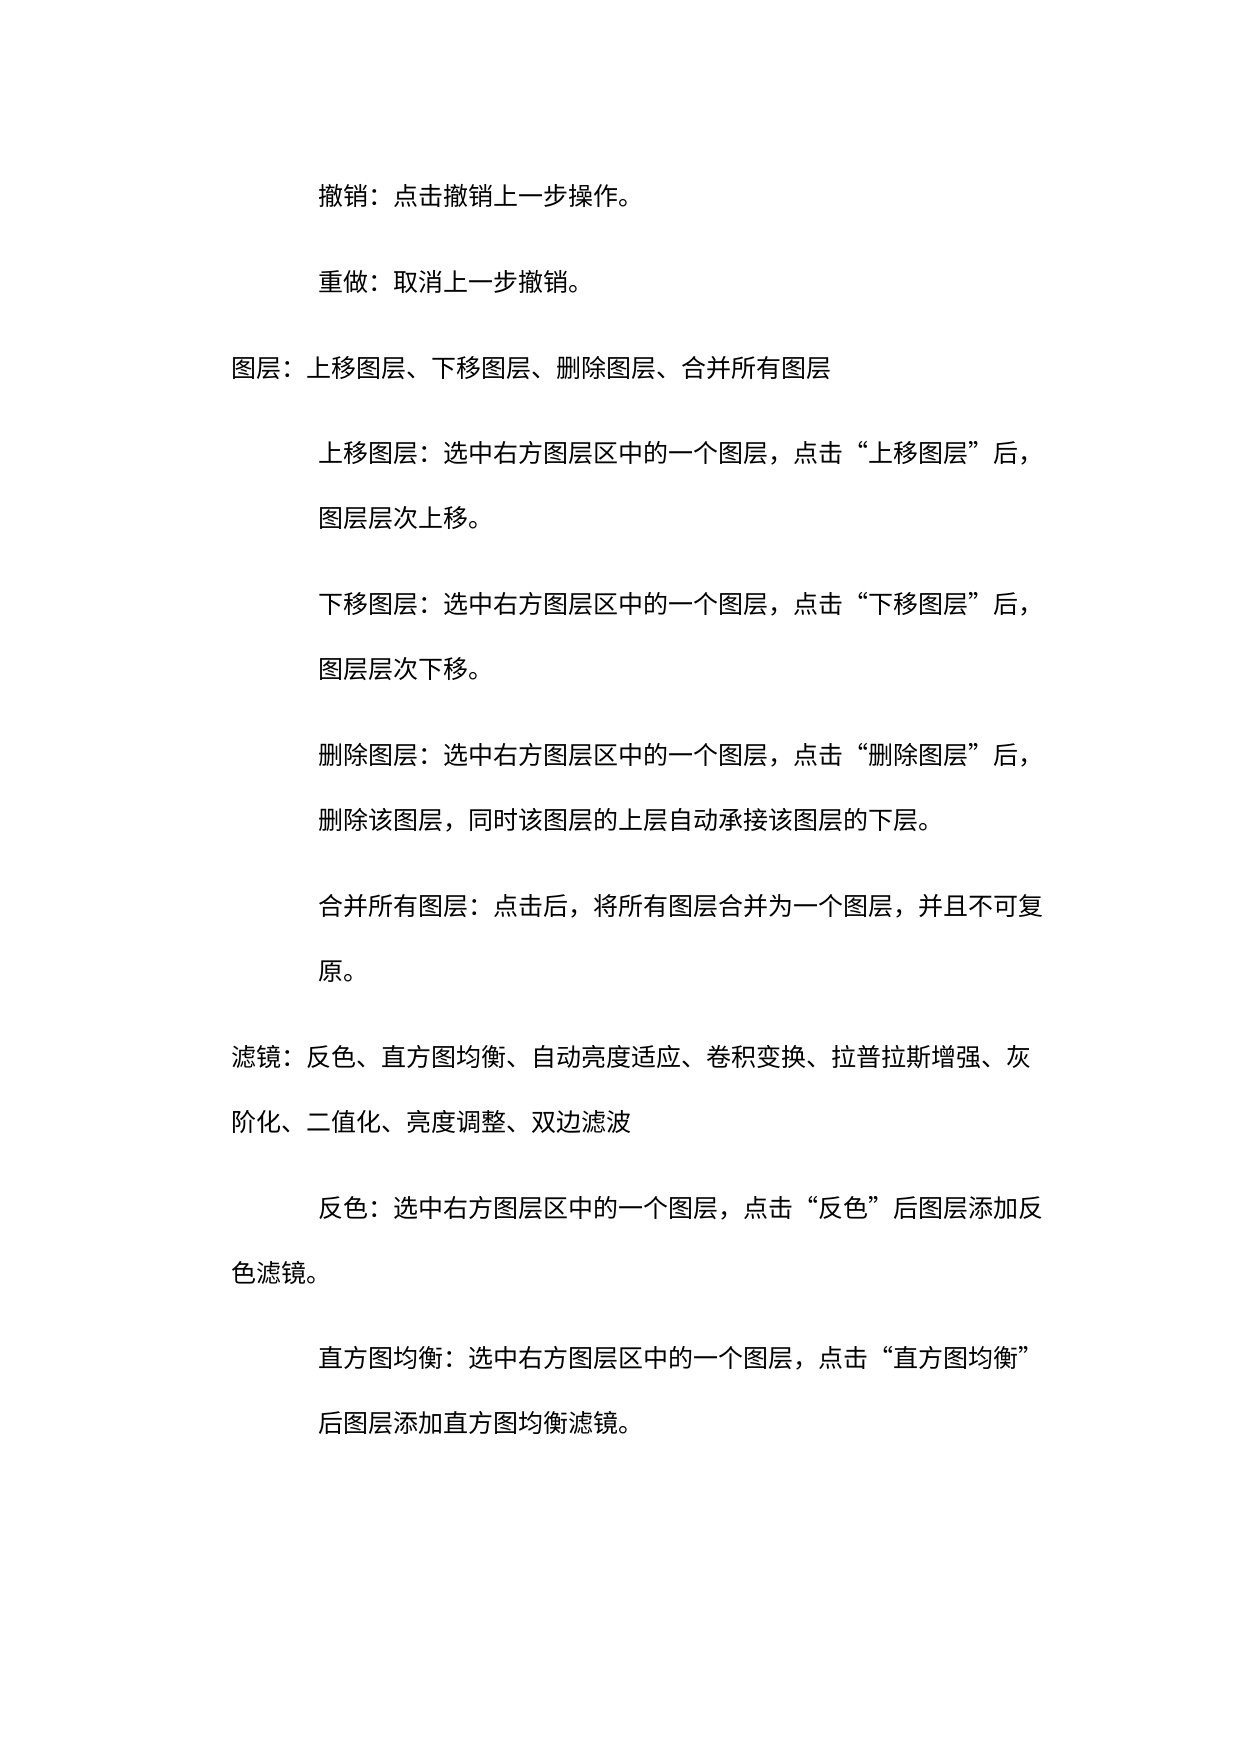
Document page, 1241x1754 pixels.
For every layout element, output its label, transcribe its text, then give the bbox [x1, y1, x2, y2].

text 滤镜：反色、直方图均衡、自动亮度适应、卷积变换、拉普拉斯增强、灰阶化、二值化、亮度调整、双边滤波 [231, 1023, 1053, 1153]
text 上移图层：选中右方图层区中的一个图层，点击“上移图层”后，图层层次上移。 [319, 419, 1053, 549]
text 下移图层：选中右方图层区中的一个图层，点击“下移图层”后，图层层次下移。 [319, 570, 1053, 700]
text 图层：上移图层、下移图层、删除图层、合并所有图层 [231, 334, 1053, 399]
text 直方图均衡：选中右方图层区中的一个图层，点击“直方图均衡”后图层添加直方图均衡滤镜。 [319, 1324, 1053, 1454]
text 重做：取消上一步撤销。 [319, 248, 1053, 313]
text 反色：选中右方图层区中的一个图层，点击“反色”后图层添加反色滤镜。 [231, 1174, 1053, 1304]
text 合并所有图层：点击后，将所有图层合并为一个图层，并且不可复原。 [319, 872, 1053, 1002]
text 删除图层：选中右方图层区中的一个图层，点击“删除图层”后，删除该图层，同时该图层的上层自动承接该图层的下层。 [319, 721, 1053, 851]
text 撤销：点击撤销上一步操作。 [319, 162, 1053, 227]
